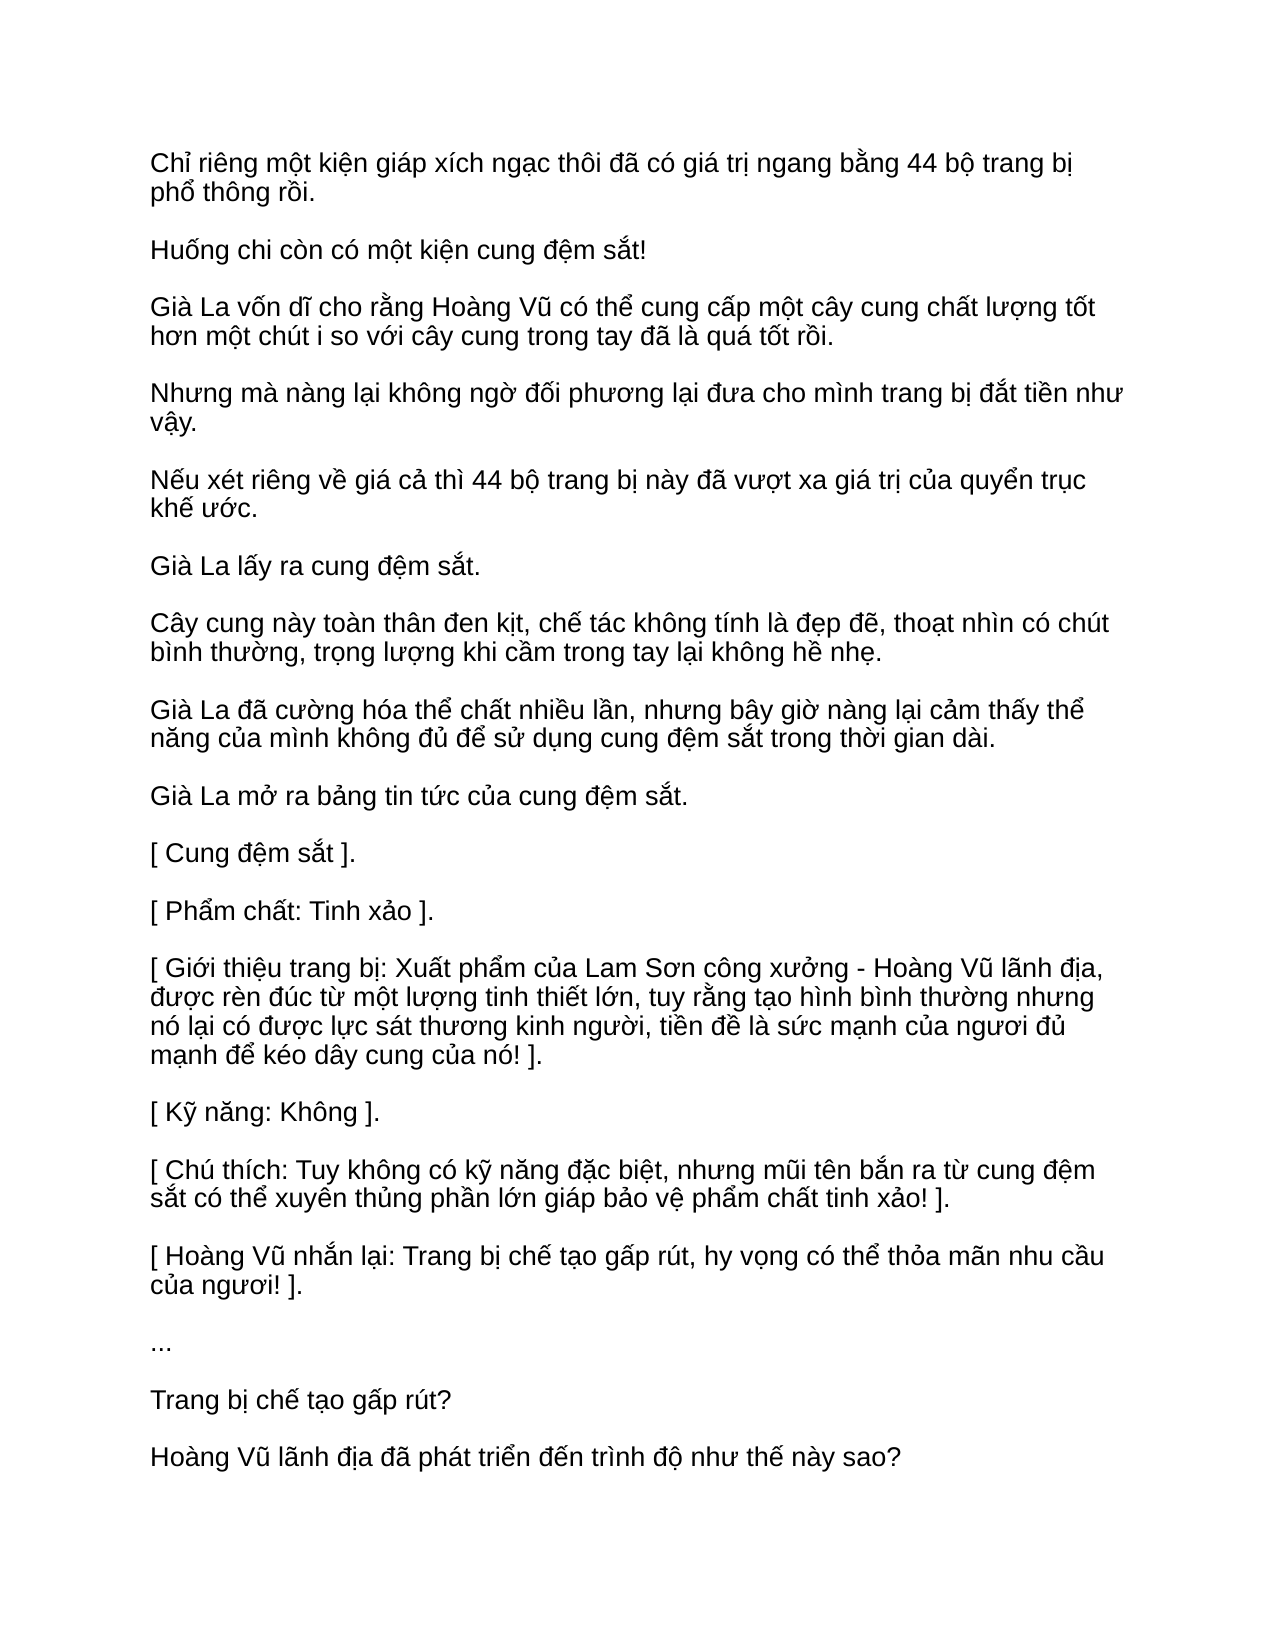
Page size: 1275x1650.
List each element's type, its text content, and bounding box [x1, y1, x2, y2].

text Hoàng Vũ lãnh địa đã phát triển đến trình độ như thế này sao? [150, 1444, 1125, 1472]
text [ Giới thiệu trang bị: Xuất phẩm của Lam Sơn công xưởng - Hoàng Vũ lãnh địa, được rèn đúc từ một lượng tinh thiết lớn, tuy rằng tạo hình bình thường nhưng nó lại có được lực sát thương kinh người, tiền đề là sức mạnh của ngươi đủ mạnh để kéo dây cung của nó! ]. [150, 955, 1125, 1070]
text Chỉ riêng một kiện giáp xích ngạc thôi đã có giá trị ngang bằng 44 bộ trang bị phổ thông rồi. [150, 150, 1125, 207]
text [ Cung đệm sắt ]. [150, 840, 1125, 869]
text Già La lấy ra cung đệm sắt. [150, 552, 1125, 581]
text Già La mở ra bảng tin tức của cung đệm sắt. [150, 782, 1125, 811]
text Trang bị chế tạo gấp rút? [150, 1386, 1125, 1415]
text Già La vốn dĩ cho rằng Hoàng Vũ có thể cung cấp một cây cung chất lượng tốt hơn một chút i so với cây cung trong tay đã là quá tốt rồi. [150, 294, 1125, 351]
text Cây cung này toàn thân đen kịt, chế tác không tính là đẹp đẽ, thoạt nhìn có chút bình thường, trọng lượng khi cầm trong tay lại không hề nhẹ. [150, 610, 1125, 667]
text [ Hoàng Vũ nhắn lại: Trang bị chế tạo gấp rút, hy vọng có thể thỏa mãn nhu cầu của ngươi! ]. [150, 1242, 1125, 1300]
text ... [150, 1329, 1125, 1357]
text Nếu xét riêng về giá cả thì 44 bộ trang bị này đã vượt xa giá trị của quyển trục khế ước. [150, 466, 1125, 524]
text Nhưng mà nàng lại không ngờ đối phương lại đưa cho mình trang bị đắt tiền như vậy. [150, 380, 1125, 437]
text Huống chi còn có một kiện cung đệm sắt! [150, 236, 1125, 265]
text Già La đã cường hóa thể chất nhiều lần, nhưng bây giờ nàng lại cảm thấy thể năng của mình không đủ để sử dụng cung đệm sắt trong thời gian dài. [150, 696, 1125, 754]
text [ Kỹ năng: Không ]. [150, 1099, 1125, 1127]
text [ Chú thích: Tuy không có kỹ năng đặc biệt, nhưng mũi tên bắn ra từ cung đệm sắt có thể xuyên thủng phần lớn giáp bảo vệ phẩm chất tinh xảo! ]. [150, 1156, 1125, 1214]
text [ Phẩm chất: Tinh xảo ]. [150, 897, 1125, 926]
